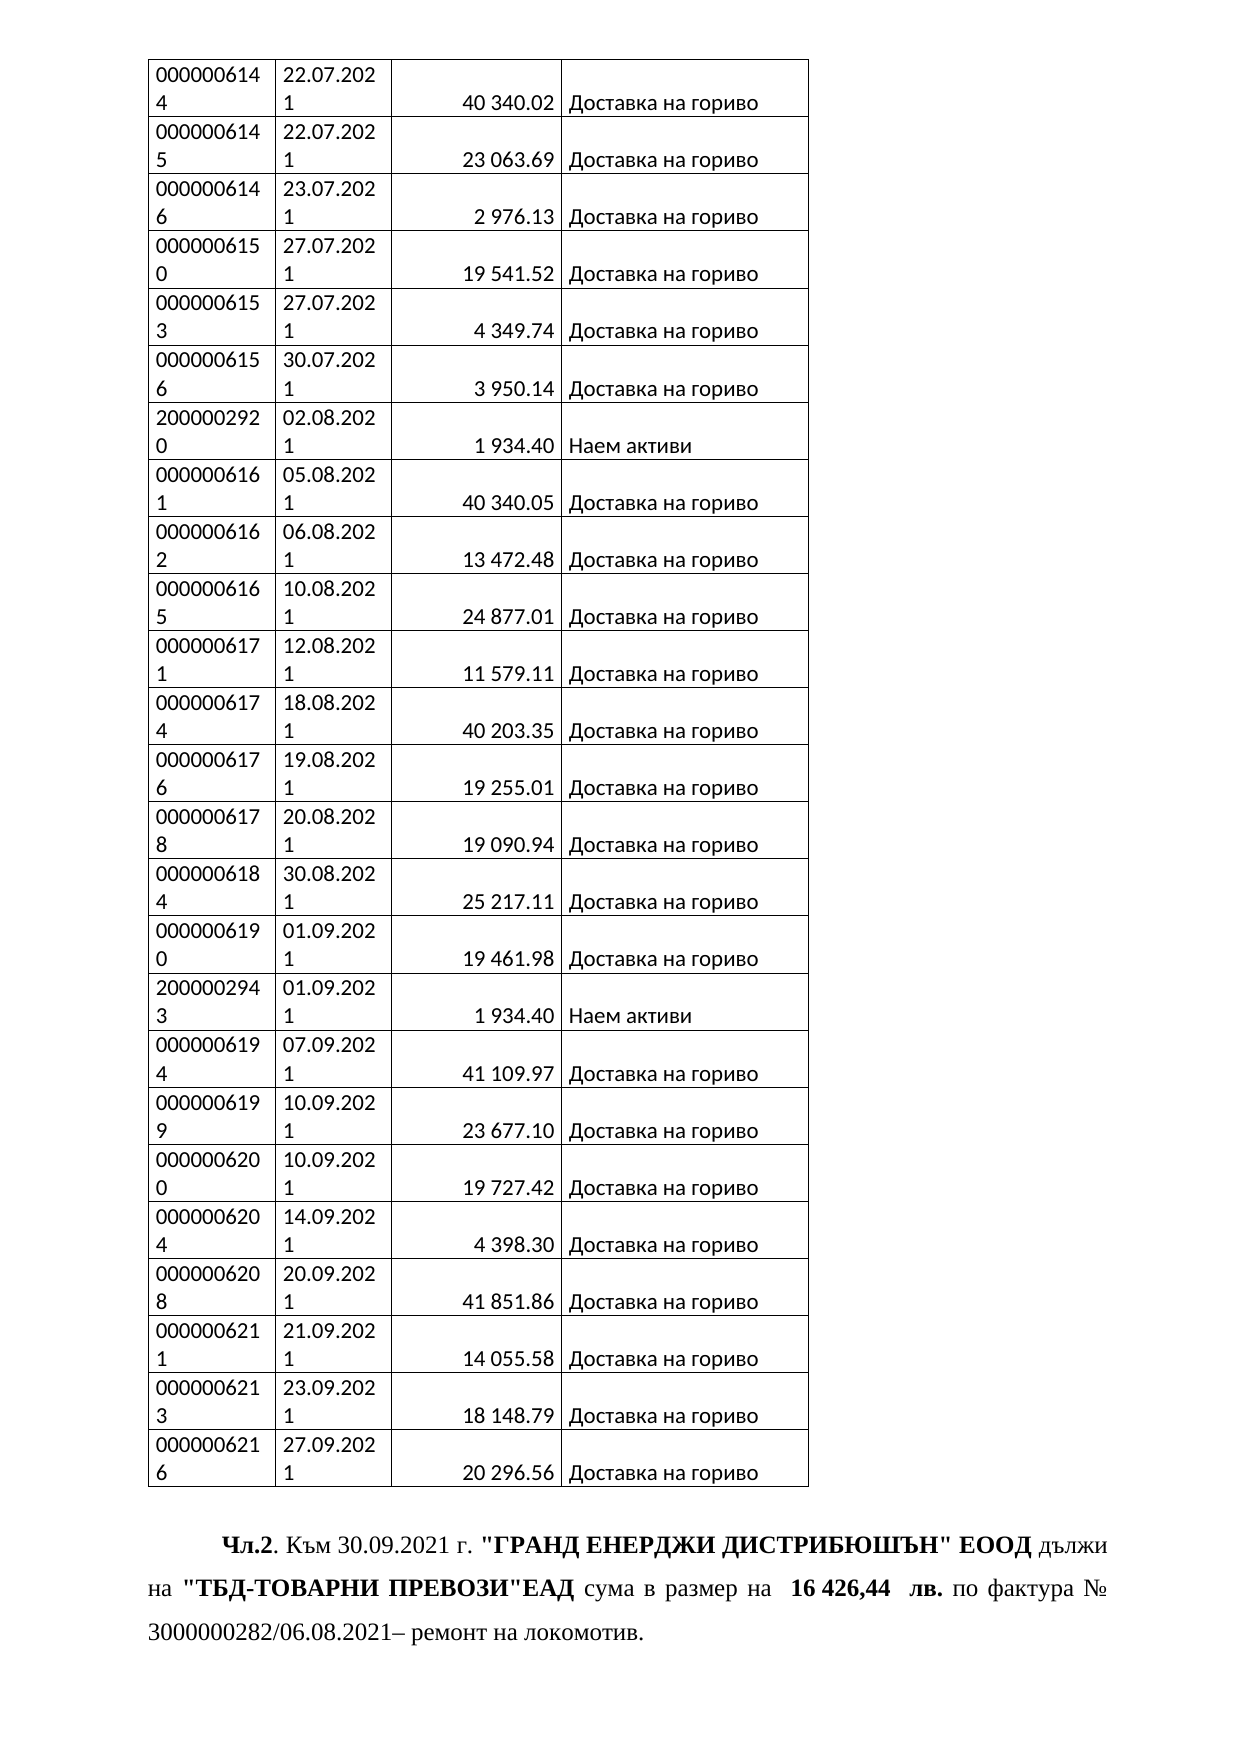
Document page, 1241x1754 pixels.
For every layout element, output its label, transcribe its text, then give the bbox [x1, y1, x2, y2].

table_cell 13 472.48 [392, 517, 561, 573]
table_cell Доставка на гориво [562, 574, 808, 630]
table_cell Наем активи [562, 403, 808, 459]
table_cell 06.08.2021 [276, 517, 391, 573]
table_cell 23 063.69 [392, 117, 561, 173]
table_cell 0000006216 [149, 1430, 275, 1486]
table_cell Доставка на гориво [562, 1031, 808, 1087]
table_cell Доставка на гориво [562, 460, 808, 516]
table_cell 01.09.2021 [276, 916, 391, 972]
table_cell 0000006178 [149, 802, 275, 858]
table_cell 1 934.40 [392, 403, 561, 459]
table_cell 21.09.2021 [276, 1316, 391, 1372]
table_cell Доставка на гориво [562, 1259, 808, 1315]
table_cell Доставка на гориво [562, 517, 808, 573]
table_cell 2 976.13 [392, 174, 561, 230]
table_cell 18.08.2021 [276, 688, 391, 744]
table_cell 14 055.58 [392, 1316, 561, 1372]
table_cell 20.09.2021 [276, 1259, 391, 1315]
table_cell Доставка на гориво [562, 916, 808, 972]
table_cell 0000006156 [149, 346, 275, 402]
table_cell 19 255.01 [392, 745, 561, 801]
table_cell Доставка на гориво [562, 1145, 808, 1201]
table_cell 0000006200 [149, 1145, 275, 1201]
table_cell 0000006161 [149, 460, 275, 516]
table_cell 40 340.02 [392, 60, 561, 116]
table_cell Доставка на гориво [562, 346, 808, 402]
table_cell 0000006153 [149, 289, 275, 344]
table_cell Доставка на гориво [562, 745, 808, 801]
table_cell 1 934.40 [392, 974, 561, 1029]
table_cell 0000006150 [149, 231, 275, 287]
table_cell Доставка на гориво [562, 1373, 808, 1429]
table_cell 10.08.2021 [276, 574, 391, 630]
table_cell 10.09.2021 [276, 1088, 391, 1144]
table_cell 23.09.2021 [276, 1373, 391, 1429]
table_cell 11 579.11 [392, 631, 561, 687]
table_cell Доставка на гориво [562, 174, 808, 230]
table_cell 0000006190 [149, 916, 275, 972]
table_cell 10.09.2021 [276, 1145, 391, 1201]
table_cell 40 203.35 [392, 688, 561, 744]
table_cell 07.09.2021 [276, 1031, 391, 1087]
table_cell Доставка на гориво [562, 1202, 808, 1258]
table_cell 27.09.2021 [276, 1430, 391, 1486]
table_cell 14.09.2021 [276, 1202, 391, 1258]
table_cell 3 950.14 [392, 346, 561, 402]
table_cell Доставка на гориво [562, 1088, 808, 1144]
table_cell 0000006204 [149, 1202, 275, 1258]
table_cell 41 851.86 [392, 1259, 561, 1315]
table_cell 0000006162 [149, 517, 275, 573]
table_cell 0000006184 [149, 859, 275, 915]
table_cell 0000006213 [149, 1373, 275, 1429]
table_cell Доставка на гориво [562, 1316, 808, 1372]
table_cell 20 296.56 [392, 1430, 561, 1486]
table_cell Наем активи [562, 974, 808, 1029]
table_cell 19 090.94 [392, 802, 561, 858]
table_cell 0000006146 [149, 174, 275, 230]
table_cell 0000006208 [149, 1259, 275, 1315]
table_cell 01.09.2021 [276, 974, 391, 1029]
table_cell 2000002943 [149, 974, 275, 1029]
table_cell 22.07.2021 [276, 60, 391, 116]
table_cell 20.08.2021 [276, 802, 391, 858]
table_cell 02.08.2021 [276, 403, 391, 459]
table_cell 30.07.2021 [276, 346, 391, 402]
table_cell 4 398.30 [392, 1202, 561, 1258]
table_cell 19.08.2021 [276, 745, 391, 801]
table_cell Доставка на гориво [562, 231, 808, 287]
table_cell 25 217.11 [392, 859, 561, 915]
table_cell 30.08.2021 [276, 859, 391, 915]
table_cell 27.07.2021 [276, 289, 391, 344]
table_cell 12.08.2021 [276, 631, 391, 687]
table_cell 23 677.10 [392, 1088, 561, 1144]
table_cell 40 340.05 [392, 460, 561, 516]
table_cell 4 349.74 [392, 289, 561, 344]
table_cell 0000006199 [149, 1088, 275, 1144]
table_cell 27.07.2021 [276, 231, 391, 287]
table_cell 0000006194 [149, 1031, 275, 1087]
table_cell 0000006211 [149, 1316, 275, 1372]
table_cell 0000006174 [149, 688, 275, 744]
table_cell Доставка на гориво [562, 859, 808, 915]
table_cell Доставка на гориво [562, 60, 808, 116]
table_cell 19 461.98 [392, 916, 561, 972]
table_cell 0000006145 [149, 117, 275, 173]
table_cell 2000002920 [149, 403, 275, 459]
table_cell 19 541.52 [392, 231, 561, 287]
table_cell 18 148.79 [392, 1373, 561, 1429]
table_cell 0000006176 [149, 745, 275, 801]
table_cell 24 877.01 [392, 574, 561, 630]
table_cell Доставка на гориво [562, 631, 808, 687]
table_cell Доставка на гориво [562, 802, 808, 858]
table_cell 41 109.97 [392, 1031, 561, 1087]
table_cell 0000006165 [149, 574, 275, 630]
table_cell Доставка на гориво [562, 688, 808, 744]
table_cell 0000006144 [149, 60, 275, 116]
table_cell 23.07.2021 [276, 174, 391, 230]
table_cell Доставка на гориво [562, 1430, 808, 1486]
table_cell Доставка на гориво [562, 289, 808, 344]
table_cell 0000006171 [149, 631, 275, 687]
text Чл.2. Към 30.09.2021 г. "ГРАНД ЕНЕРДЖИ ДИСТРИБЮШЪН" ЕООД дължи на "ТБД-ТОВАРНИ ПРЕВОЗИ"ЕАД сума в размер на 16 426,44 лв. по фактура № 3000000282/06.08.2021– ремонт на локомотив. [148, 1530, 1107, 1645]
table_cell 19 727.42 [392, 1145, 561, 1201]
table_cell 05.08.2021 [276, 460, 391, 516]
table_cell Доставка на гориво [562, 117, 808, 173]
table_cell 22.07.2021 [276, 117, 391, 173]
